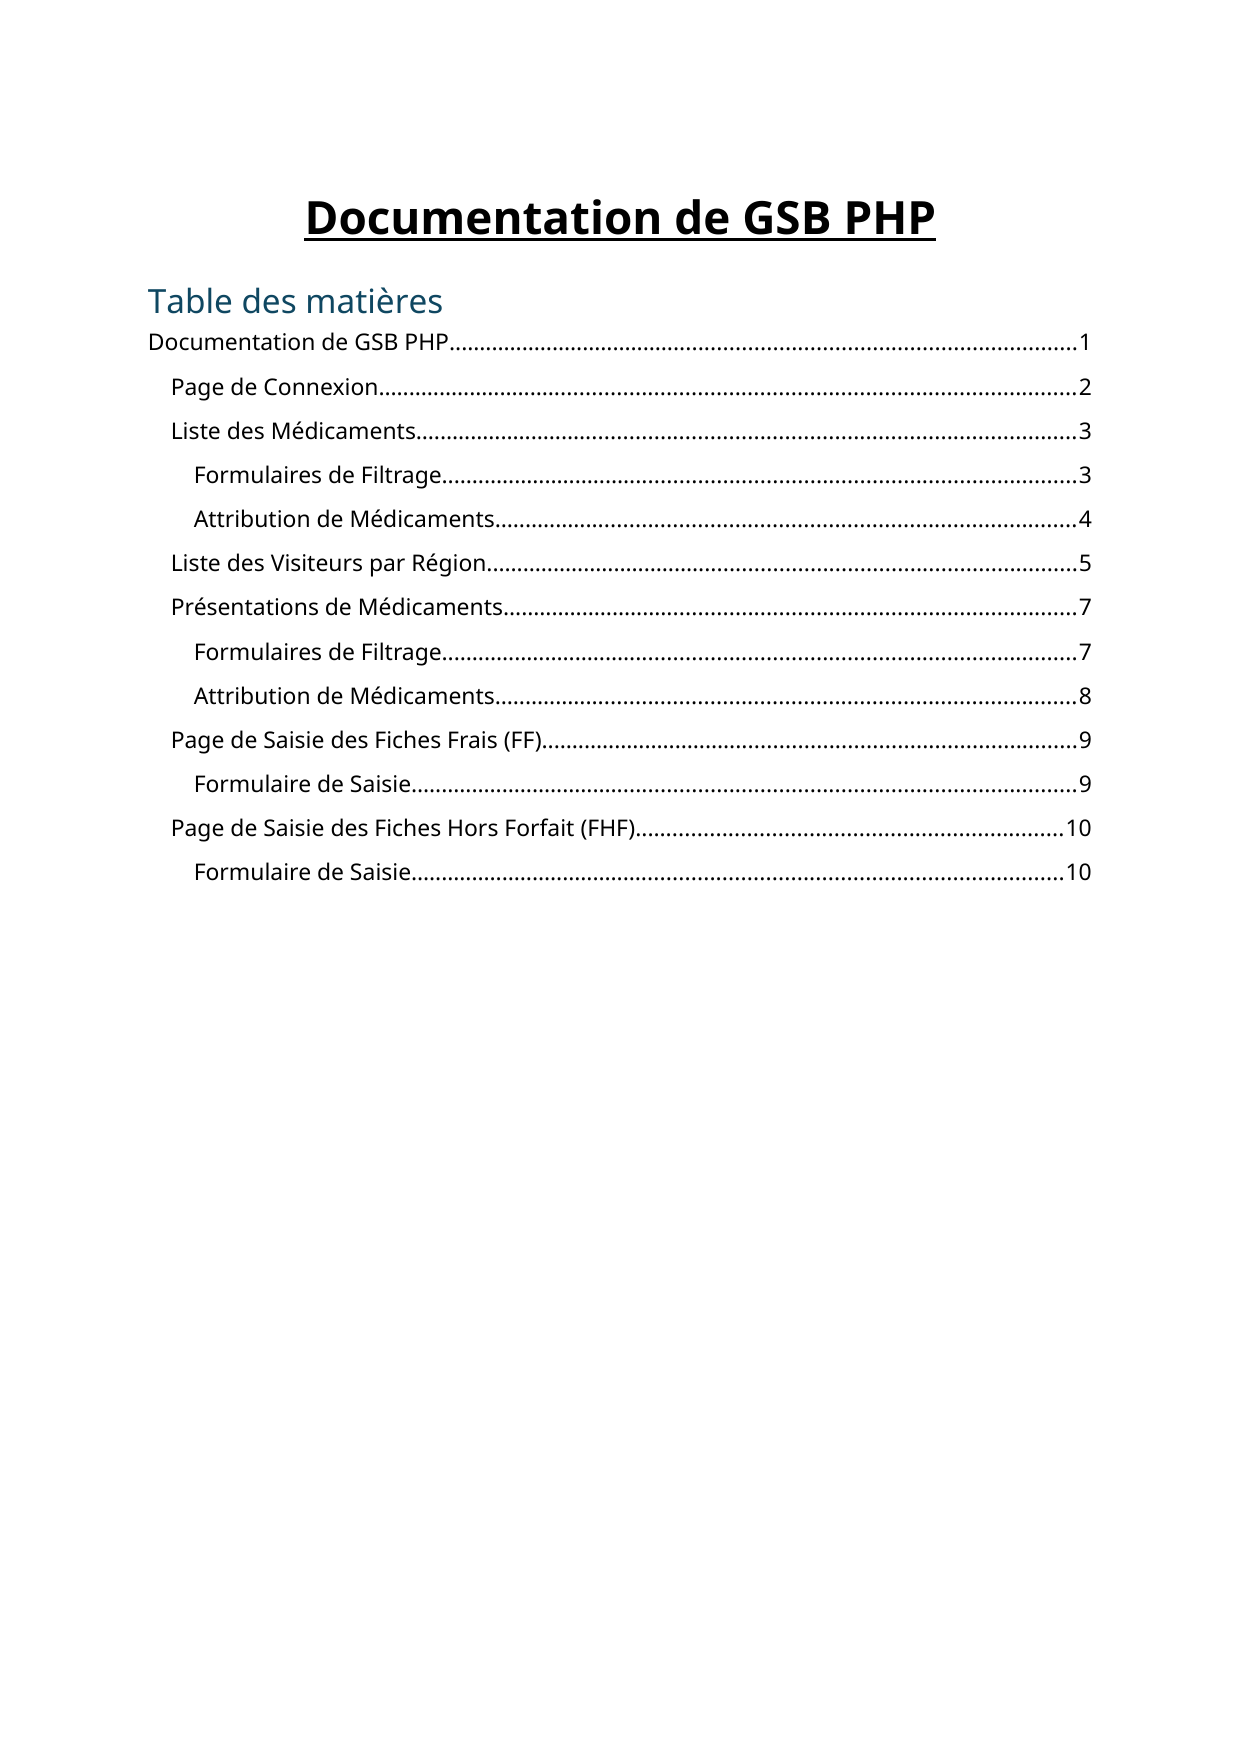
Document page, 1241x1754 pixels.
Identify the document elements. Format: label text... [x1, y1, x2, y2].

subtitle Documentation de GSB PHP [148, 185, 1093, 247]
